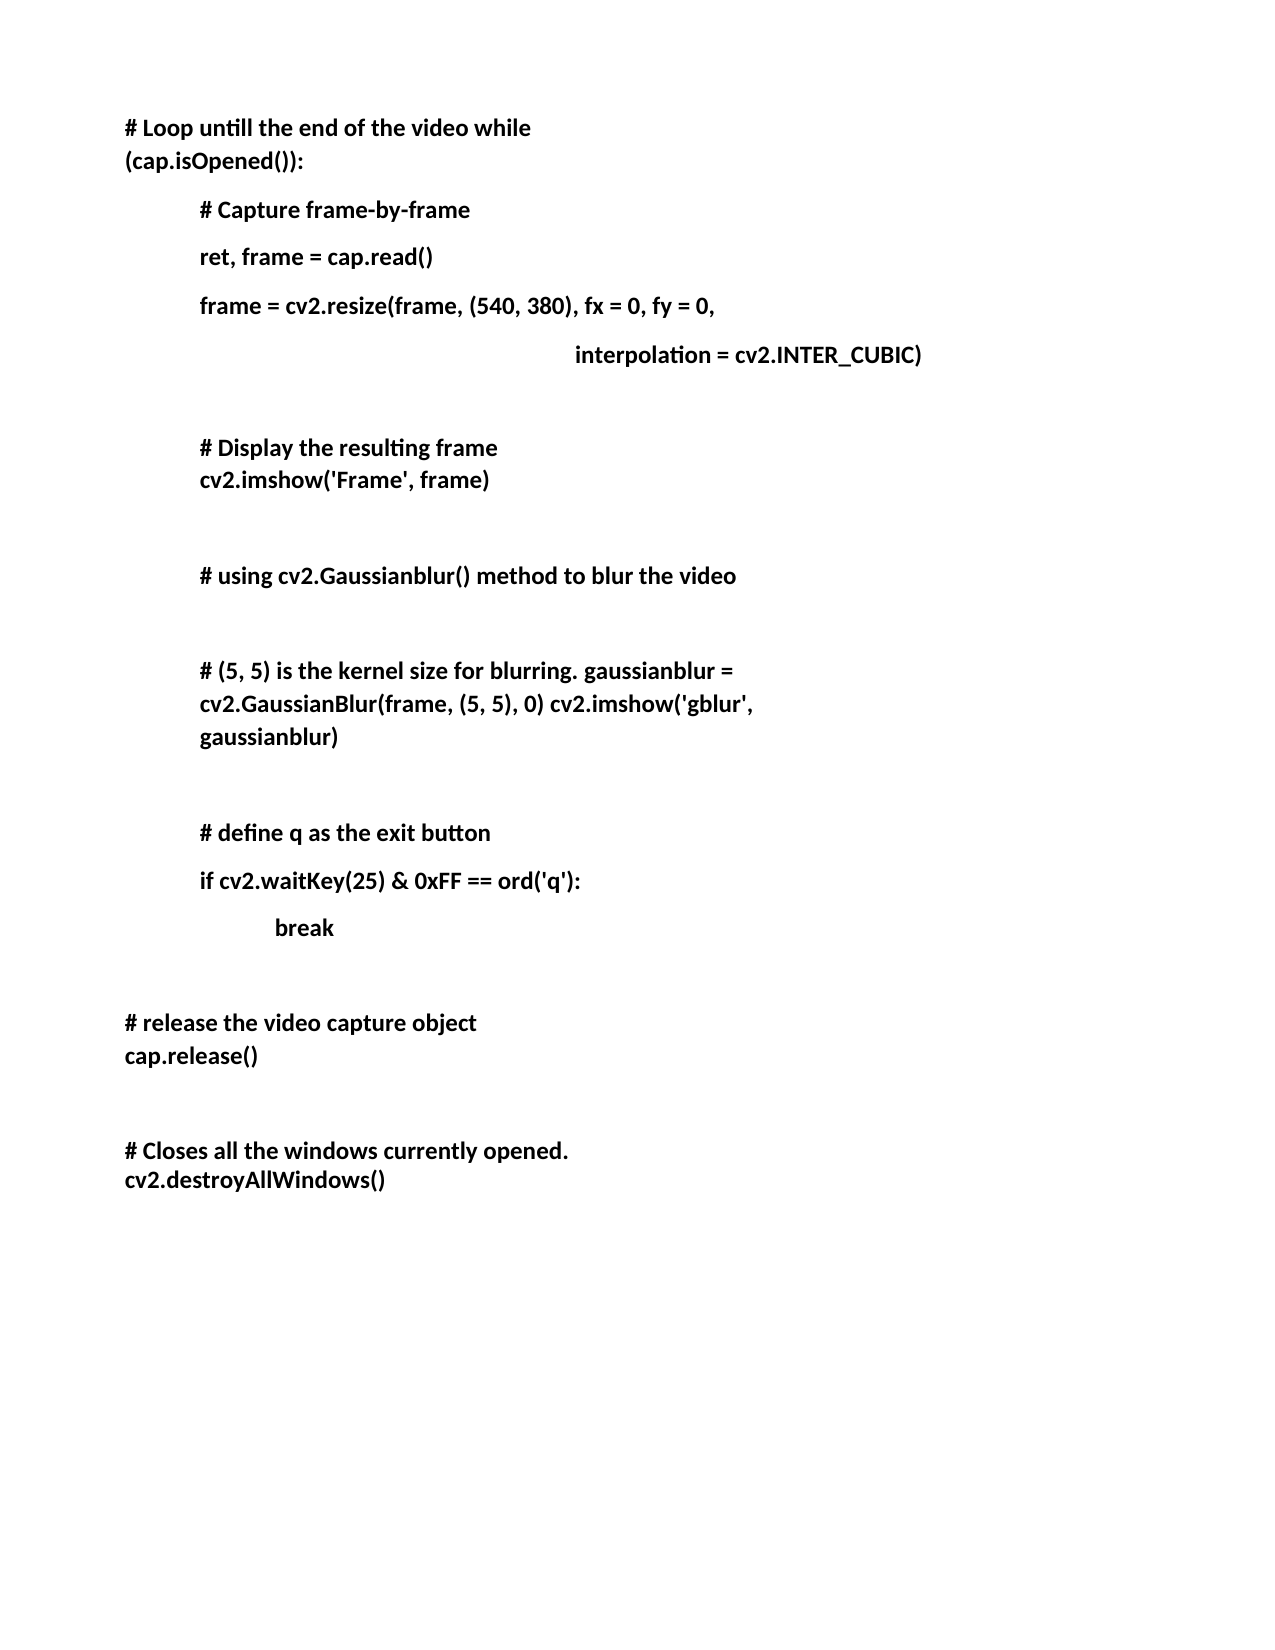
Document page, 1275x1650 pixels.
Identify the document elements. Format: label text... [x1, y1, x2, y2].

text break [274, 912, 1162, 943]
text # Display the resulting frame cv2.imshow('Frame', frame) [199, 432, 569, 495]
text # using cv2.Gaussianblur() method to blur the video [199, 560, 1162, 591]
text interpolation = cv2.INTER_CUBIC) [575, 340, 1162, 369]
text if cv2.waitKey(25) & 0xFF == ord('q'): [199, 866, 1162, 895]
text ret, frame = cap.read() [199, 241, 1162, 271]
text frame = cv2.resize(frame, (540, 380), fx = 0, fy = 0, [199, 290, 1162, 321]
text # (5, 5) is the kernel size for blurring. gaussianblur = cv2.GaussianBlur(frame, (5, 5), 0) cv2.imshow('gblur', gaussianblur) [199, 655, 770, 752]
text # Capture frame-by-frame [199, 195, 1162, 224]
text # Closes all the windows currently opened. cv2.destroyAllWindows() [124, 1136, 640, 1194]
text # define q as the exit button [199, 817, 1162, 847]
text # Loop untill the end of the video while (cap.isOpened()): [124, 112, 540, 176]
text # release the video capture object cap.release() [124, 1007, 548, 1071]
